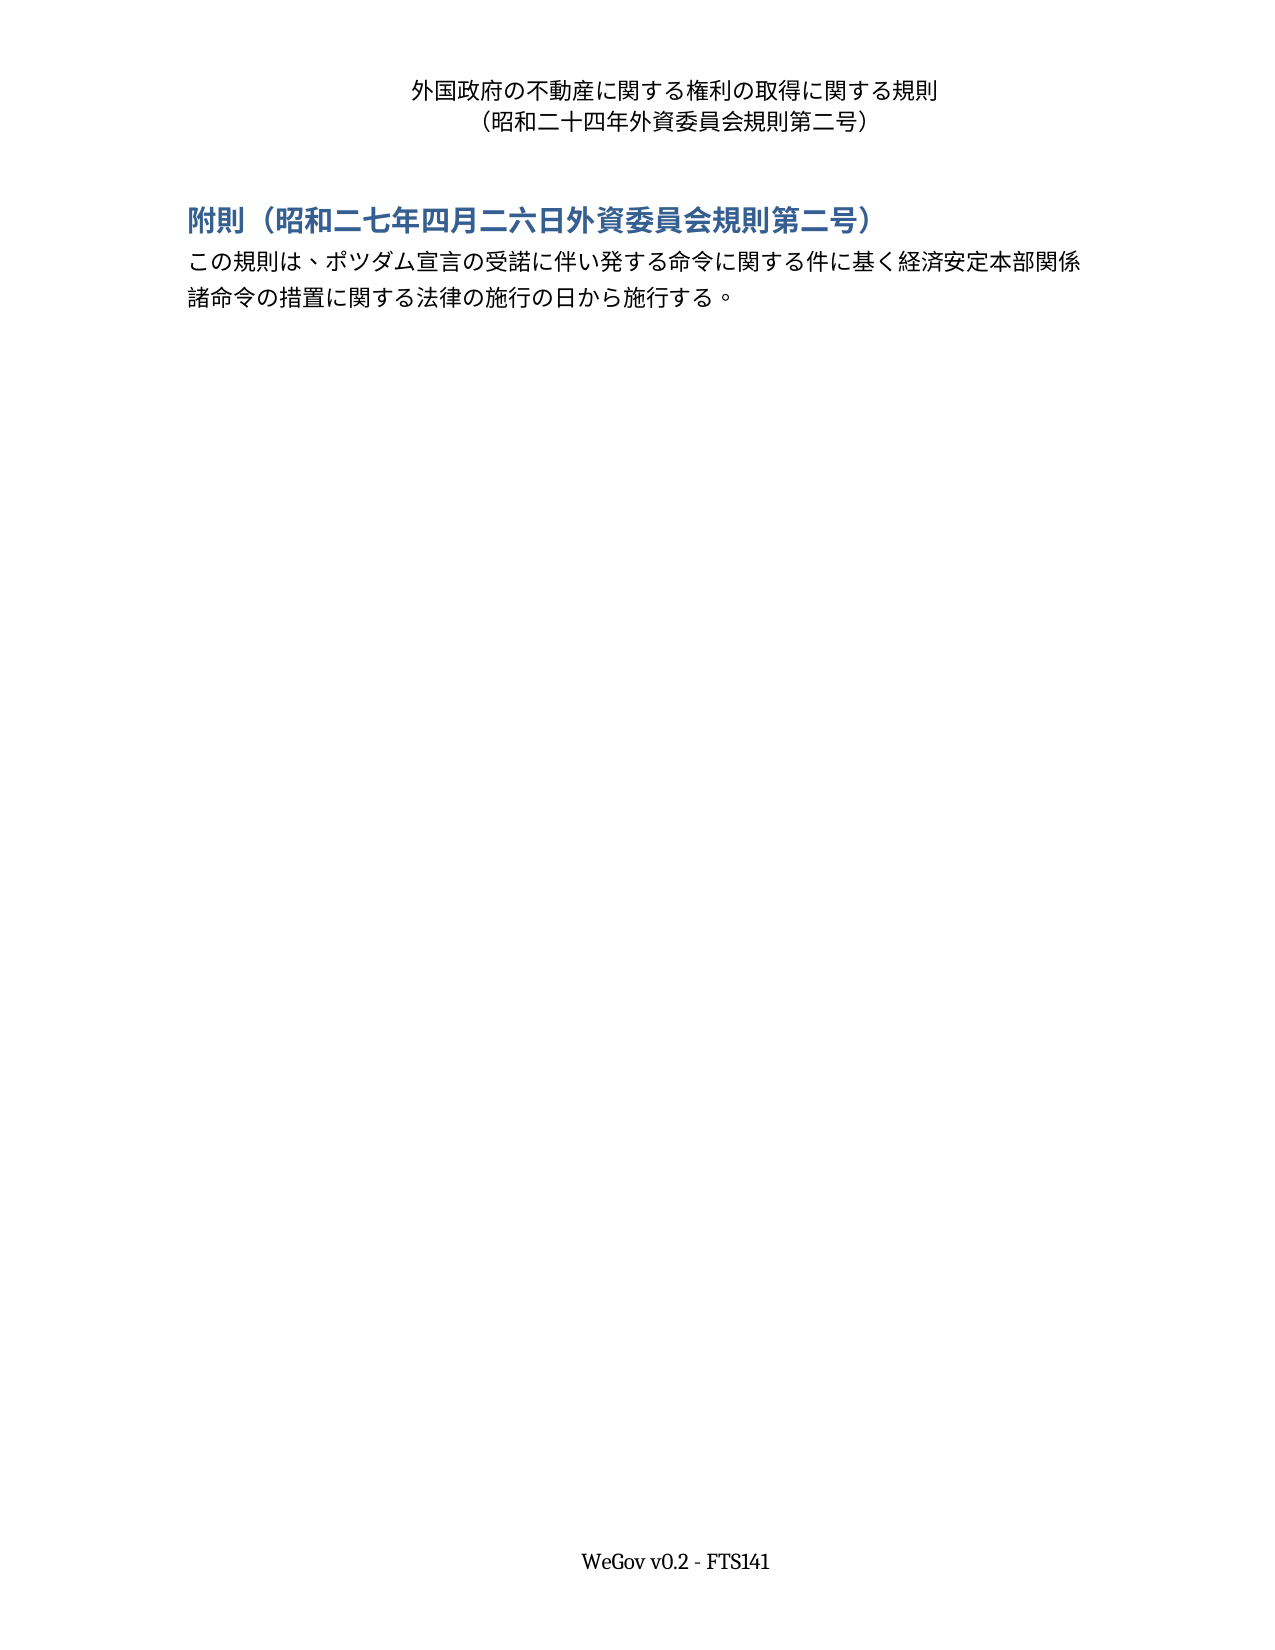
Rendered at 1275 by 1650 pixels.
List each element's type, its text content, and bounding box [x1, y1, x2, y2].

text この規則は、ポツダム宣言の受諾に伴い発する命令に関する件に基く経済安定本部関係諸命令の措置に関する法律の施行の日から施行する。 [187, 246, 1087, 313]
subtitle 附則（昭和二七年四月二六日外資委員会規則第二号） [187, 200, 1087, 240]
